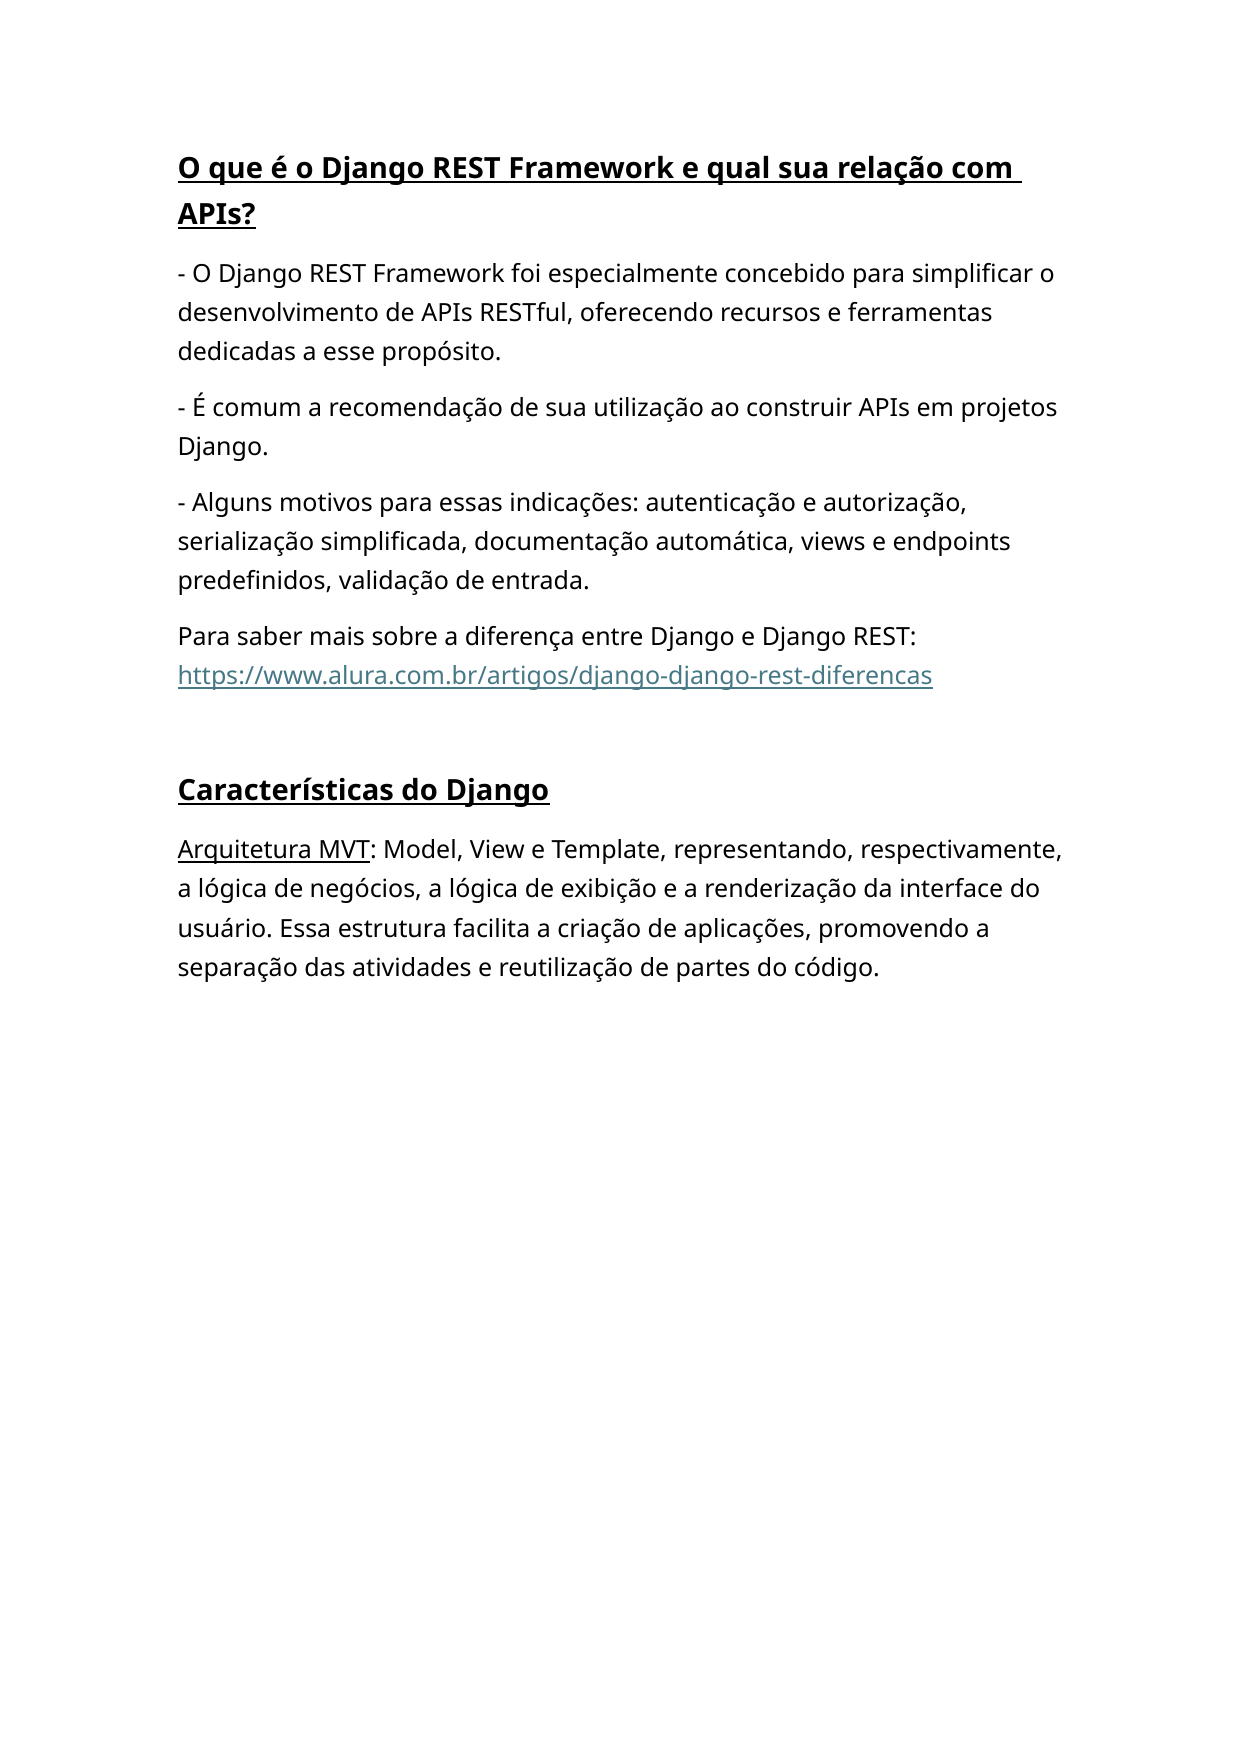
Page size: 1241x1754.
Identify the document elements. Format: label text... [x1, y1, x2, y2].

text - Alguns motivos para essas indicações: autenticação e autorização, serialização simplificada, documentação automática, views e endpoints predefinidos, validação de entrada. [177, 485, 1063, 597]
text Arquitetura MVT: Model, View e Template, representando, respectivamente, a lógica de negócios, a lógica de exibição e a renderização da interface do usuário. Essa estrutura facilita a criação de aplicações, promovendo a separação das atividades e reutilização de partes do código. [177, 832, 1063, 983]
text Para saber mais sobre a diferença entre Django e Django REST: https://www.alura.com.br/artigos/django-django-rest-diferencas [177, 619, 1063, 692]
text O que é o Django REST Framework e qual sua relação com APIs? [177, 148, 1063, 233]
text Características do Django [177, 770, 1063, 809]
text - É comum a recomendação de sua utilização ao construir APIs em projetos Django. [177, 390, 1063, 463]
text - O Django REST Framework foi especialmente concebido para simplificar o desenvolvimento de APIs RESTful, oferecendo recursos e ferramentas dedicadas a esse propósito. [177, 256, 1063, 368]
